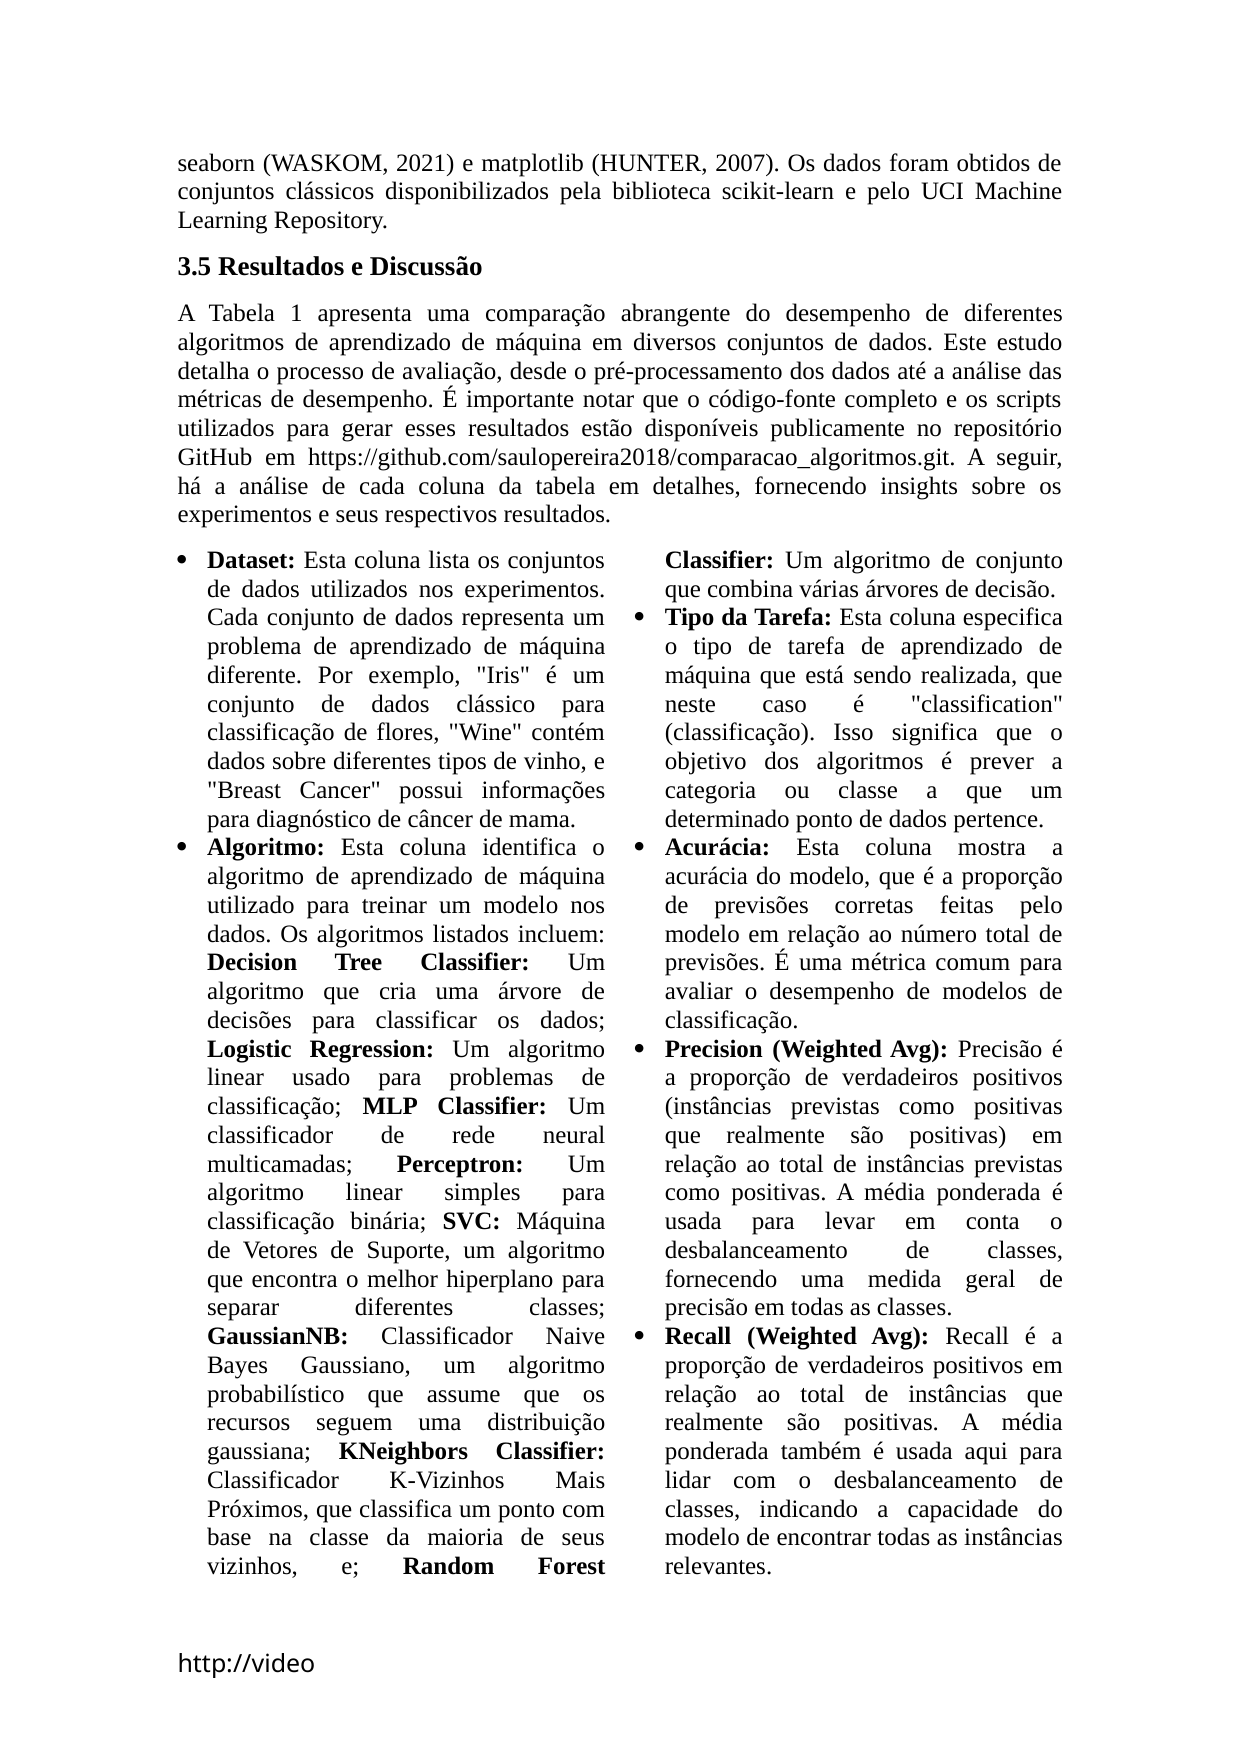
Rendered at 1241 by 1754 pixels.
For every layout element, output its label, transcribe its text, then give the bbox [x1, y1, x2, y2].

text 3.5 Resultados e Discussão [177, 251, 1063, 282]
list Tipo da Tarefa: Esta coluna especifica o tipo de tarefa de aprendizado de máquina que está sendo realizada, que neste caso é "classification" (classificação). Isso significa que o objetivo dos algoritmos é prever a categoria ou classe a que um determinado ponto de dados pertence. [635, 602, 1063, 832]
list Acurácia: Esta coluna mostra a acurácia do modelo, que é a proporção de previsões corretas feitas pelo modelo em relação ao número total de previsões. É uma métrica comum para avaliar o desempenho de modelos de classificação. [635, 832, 1063, 1034]
list Algoritmo: Esta coluna identifica o algoritmo de aprendizado de máquina utilizado para treinar um modelo nos dados. Os algoritmos listados incluem: Decision Tree Classifier: Um algoritmo que cria uma árvore de decisões para classificar os dados; Logistic Regression: Um algoritmo linear usado para problemas de classificação; MLP Classifier: Um classificador de rede neural multicamadas; Perceptron: Um algoritmo linear simples para classificação binária; SVC: Máquina de Vetores de Suporte, um algoritmo que encontra o melhor hiperplano para separar diferentes classes; GaussianNB: Classificador Naive Bayes Gaussiano, um algoritmo probabilístico que assume que os recursos seguem uma distribuição gaussiana; KNeighbors Classifier: Classificador K-Vizinhos Mais Próximos, que classifica um ponto com base na classe da maioria de seus vizinhos, e; Random Forest Classifier: Um algoritmo de conjunto que combina várias árvores de decisão. [177, 832, 605, 1580]
list Recall (Weighted Avg): Recall é a proporção de verdadeiros positivos em relação ao total de instâncias que realmente são positivas. A média ponderada também é usada aqui para lidar com o desbalanceamento de classes, indicando a capacidade do modelo de encontrar todas as instâncias relevantes. [635, 1321, 1063, 1580]
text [177, 148, 1063, 234]
text A Tabela 1 apresenta uma comparação abrangente do desempenho de diferentes algoritmos de aprendizado de máquina em diversos conjuntos de dados. Este estudo detalha o processo de avaliação, desde o pré-processamento dos dados até a análise das métricas de desempenho. É importante notar que o código-fonte completo e os scripts utilizados para gerar esses resultados estão disponíveis publicamente no repositório GitHub em https://github.com/saulopereira2018/comparacao_algoritmos.git. A seguir, há a análise de cada coluna da tabela em detalhes, fornecendo insights sobre os experimentos e seus respectivos resultados. [177, 298, 1063, 528]
list Precision (Weighted Avg): Precisão é a proporção de verdadeiros positivos (instâncias previstas como positivas que realmente são positivas) em relação ao total de instâncias previstas como positivas. A média ponderada é usada para levar em conta o desbalanceamento de classes, fornecendo uma medida geral de precisão em todas as classes. [635, 1034, 1063, 1321]
list Dataset: Esta coluna lista os conjuntos de dados utilizados nos experimentos. Cada conjunto de dados representa um problema de aprendizado de máquina diferente. Por exemplo, "Iris" é um conjunto de dados clássico para classificação de flores, "Wine" contém dados sobre diferentes tipos de vinho, e "Breast Cancer" possui informações para diagnóstico de câncer de mama. [177, 545, 605, 832]
